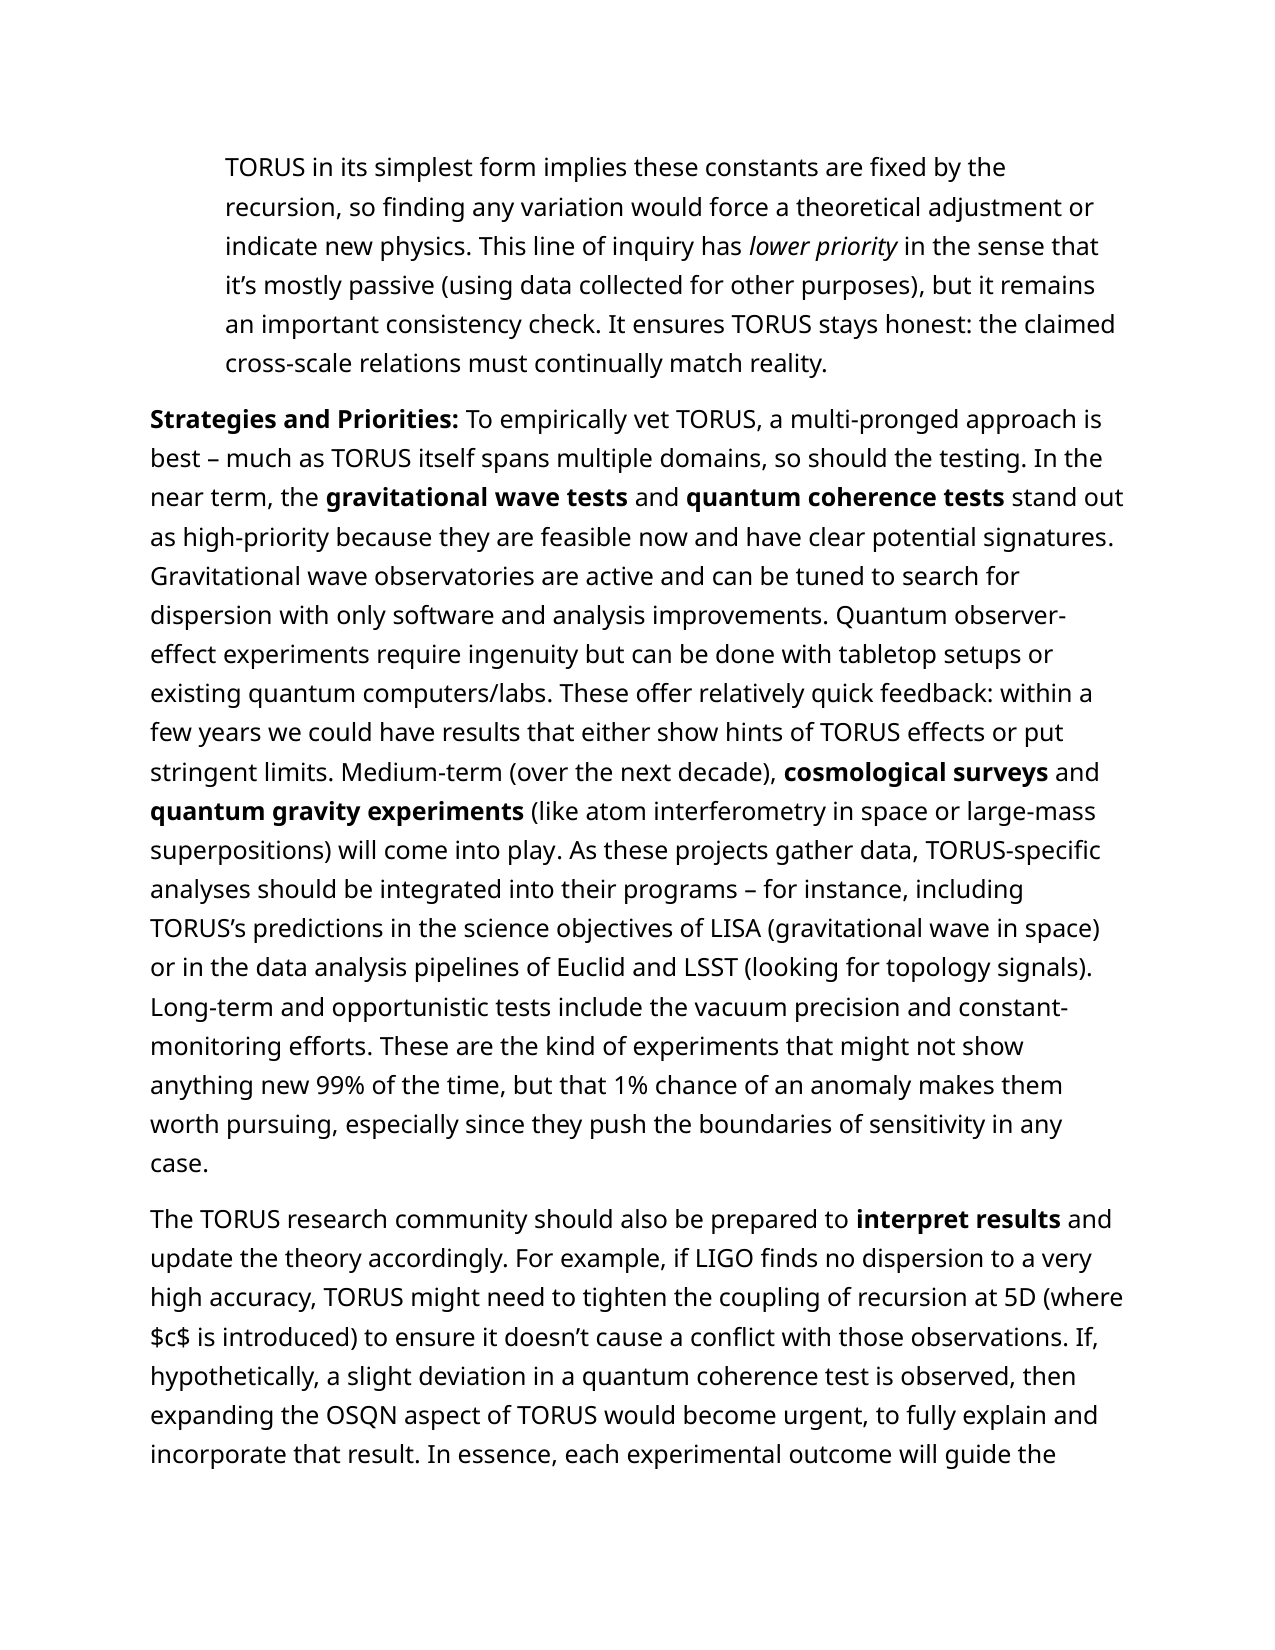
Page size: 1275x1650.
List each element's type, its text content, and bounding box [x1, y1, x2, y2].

text Strategies and Priorities: To empirically vet TORUS, a multi-pronged approach is best – much as TORUS itself spans multiple domains, so should the testing. In the near term, the gravitational wave tests and quantum coherence tests stand out as high-priority because they are feasible now and have clear potential signatures​. Gravitational wave observatories are active and can be tuned to search for dispersion with only software and analysis improvements. Quantum observer-effect experiments require ingenuity but can be done with tabletop setups or existing quantum computers/labs. These offer relatively quick feedback: within a few years we could have results that either show hints of TORUS effects or put stringent limits. Medium-term (over the next decade), cosmological surveys and quantum gravity experiments (like atom interferometry in space or large-mass superpositions) will come into play​. As these projects gather data, TORUS-specific analyses should be integrated into their programs – for instance, including TORUS’s predictions in the science objectives of LISA (gravitational wave in space) or in the data analysis pipelines of Euclid and LSST (looking for topology signals). Long-term and opportunistic tests include the vacuum precision and constant-monitoring efforts​. These are the kind of experiments that might not show anything new 99% of the time, but that 1% chance of an anomaly makes them worth pursuing, especially since they push the boundaries of sensitivity in any case. [150, 402, 1125, 1180]
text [150, 1202, 1125, 1471]
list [187, 150, 1125, 380]
